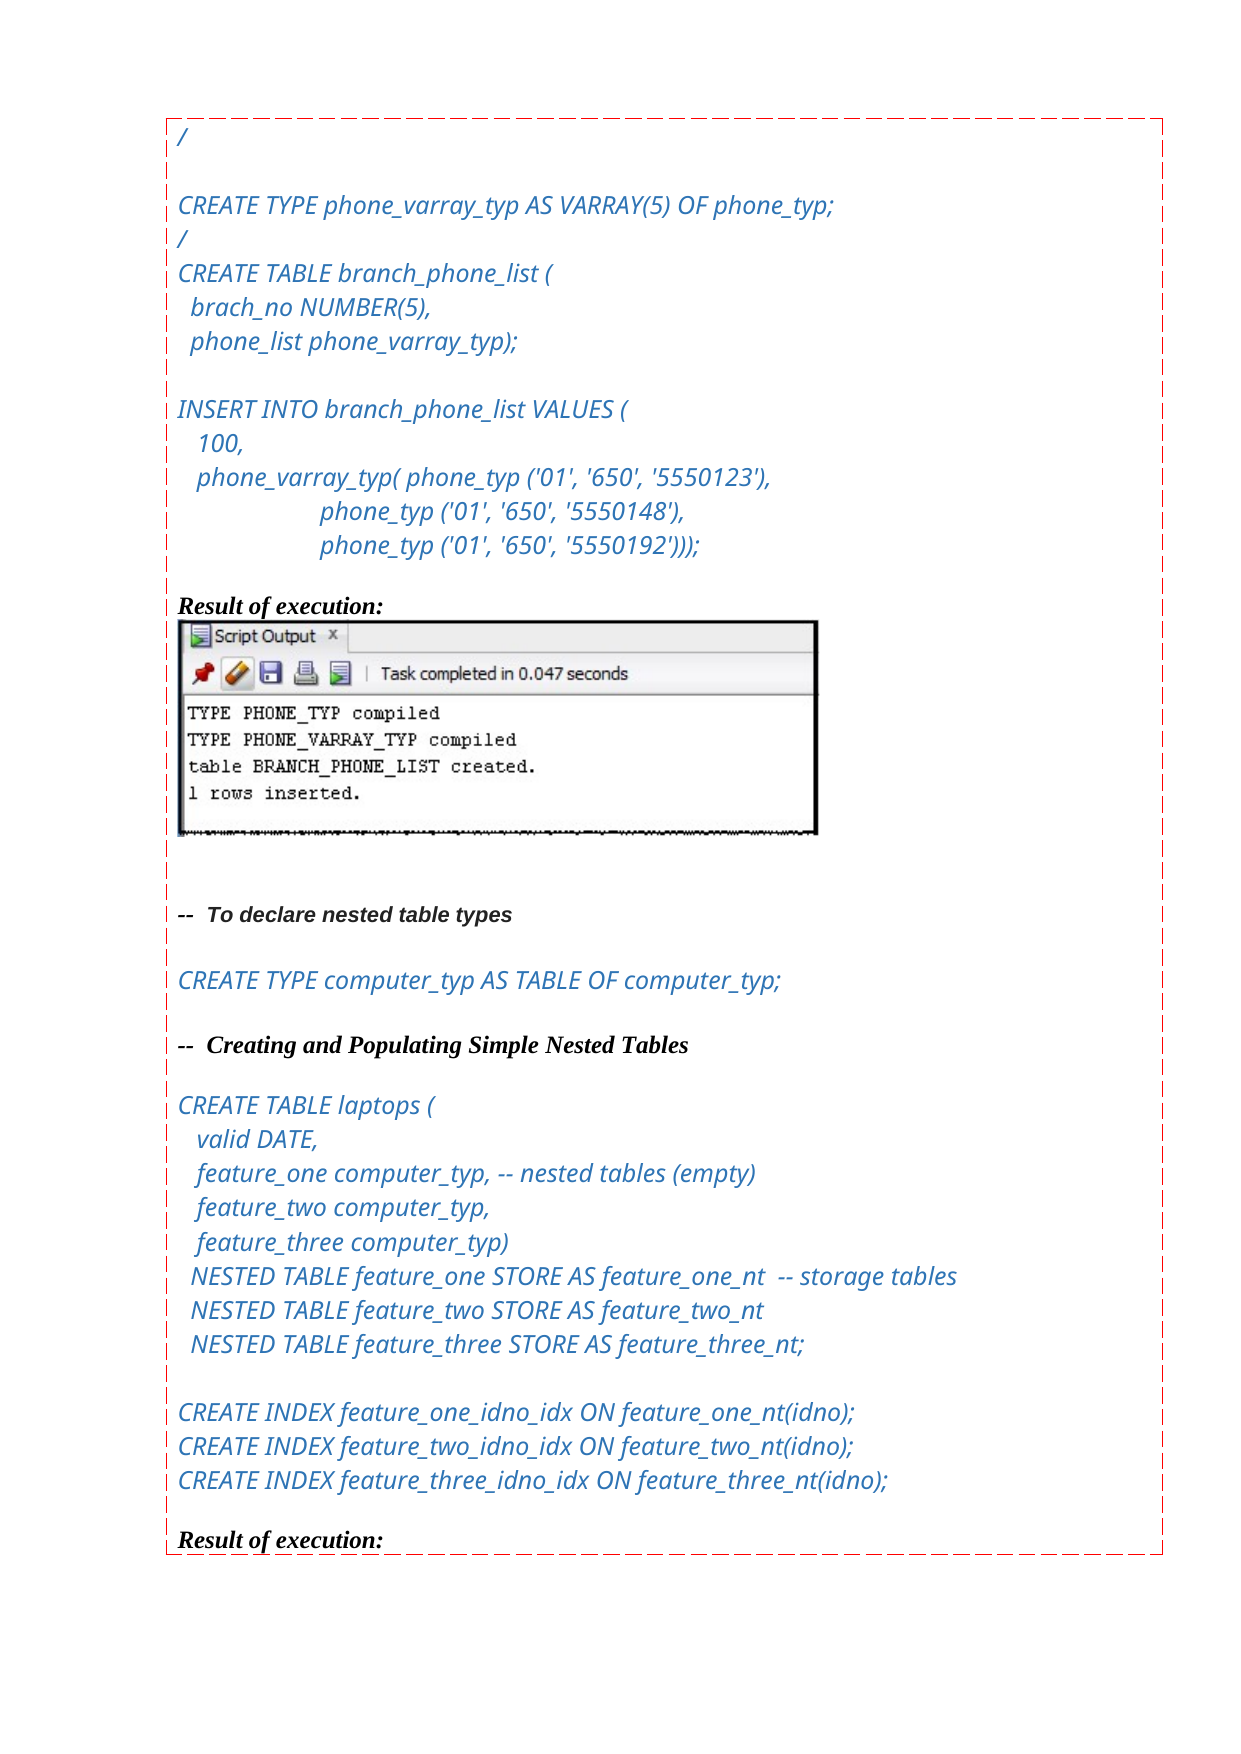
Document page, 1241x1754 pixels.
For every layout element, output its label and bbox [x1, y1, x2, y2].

picture [177, 619, 820, 837]
table_header [166, 118, 1163, 1554]
